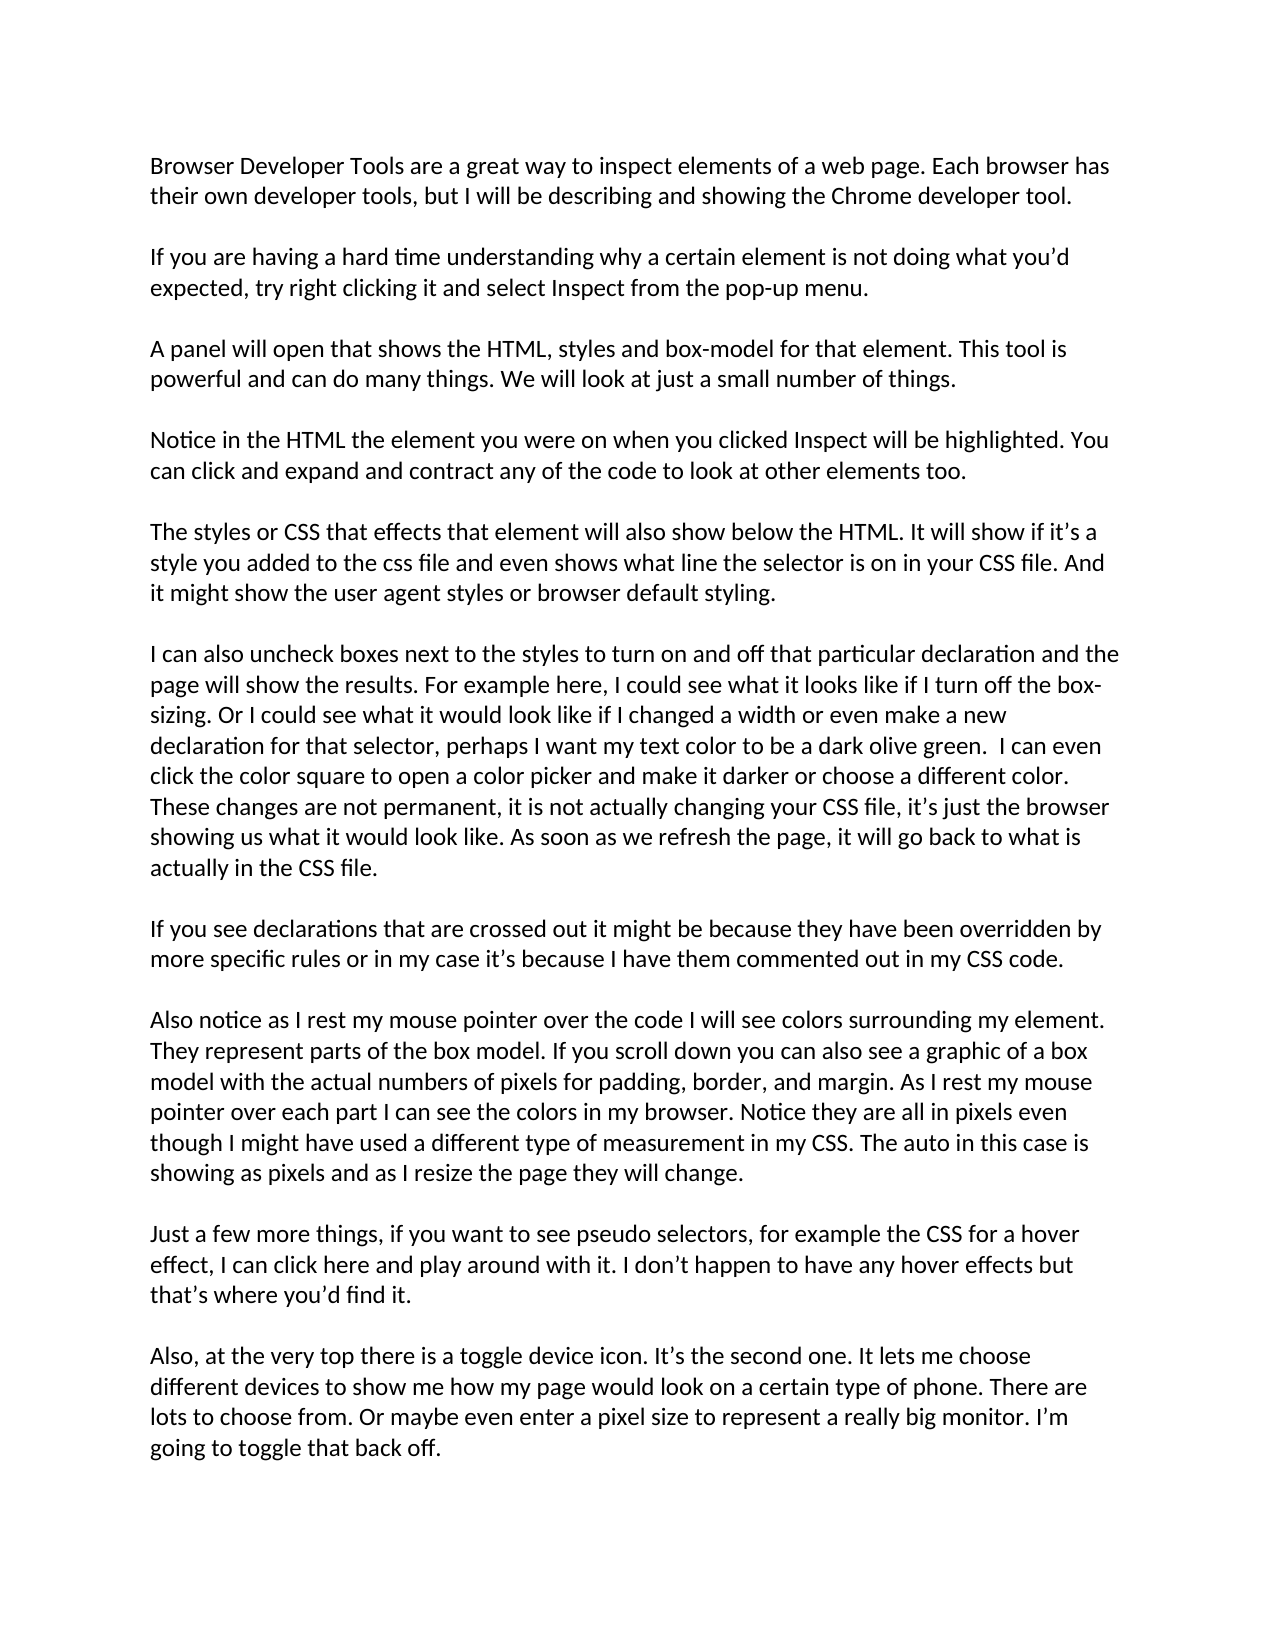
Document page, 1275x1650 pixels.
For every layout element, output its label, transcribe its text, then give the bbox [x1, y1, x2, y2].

text Browser Developer Tools are a great way to inspect elements of a web page. Each browser has their own developer tools, but I will be describing and showing the Chrome developer tool. [150, 150, 1125, 211]
text A panel will open that shows the HTML, styles and box-model for that element. This tool is powerful and can do many things. We will look at just a small number of things. [150, 333, 1125, 394]
text I can also uncheck boxes next to the styles to turn on and off that particular declaration and the page will show the results. For example here, I could see what it looks like if I turn off the box-sizing. Or I could see what it would look like if I changed a width or even make a new declaration for that selector, perhaps I want my text color to be a dark olive green. I can even click the color square to open a color picker and make it darker or choose a different color. These changes are not permanent, it is not actually changing your CSS file, it’s just the browser showing us what it would look like. As soon as we refresh the page, it will go back to what is actually in the CSS file. [150, 638, 1125, 882]
text Also, at the very top there is a toggle device icon. It’s the second one. It lets me choose different devices to show me how my page would look on a certain type of phone. There are lots to choose from. Or maybe even enter a pixel size to represent a really big monitor. I’m going to toggle that back off. [150, 1340, 1125, 1462]
text If you see declarations that are crossed out it might be because they have been overridden by more specific rules or in my case it’s because I have them commented out in my CSS code. [150, 913, 1125, 974]
text Notice in the HTML the element you were on when you clicked Inspect will be highlighted. You can click and expand and contract any of the code to look at other elements too. [150, 425, 1125, 486]
text The styles or CSS that effects that element will also show below the HTML. It will show if it’s a style you added to the css file and even shows what line the selector is on in your CSS file. And it might show the user agent styles or browser default styling. [150, 516, 1125, 608]
text Also notice as I rest my mouse pointer over the code I will see colors surrounding my element. They represent parts of the box model. If you scroll down you can also see a graphic of a box model with the actual numbers of pixels for padding, border, and margin. As I rest my mouse pointer over each part I can see the colors in my browser. Notice they are all in pixels even though I might have used a different type of measurement in my CSS. The auto in this case is showing as pixels and as I resize the page they will change. [150, 1004, 1125, 1188]
text Just a few more things, if you want to see pseudo selectors, for example the CSS for a hover effect, I can click here and play around with it. I don’t happen to have any hover effects but that’s where you’d find it. [150, 1218, 1125, 1310]
text If you are having a hard time understanding why a certain element is not doing what you’d expected, try right clicking it and select Inspect from the pop-up menu. [150, 242, 1125, 303]
